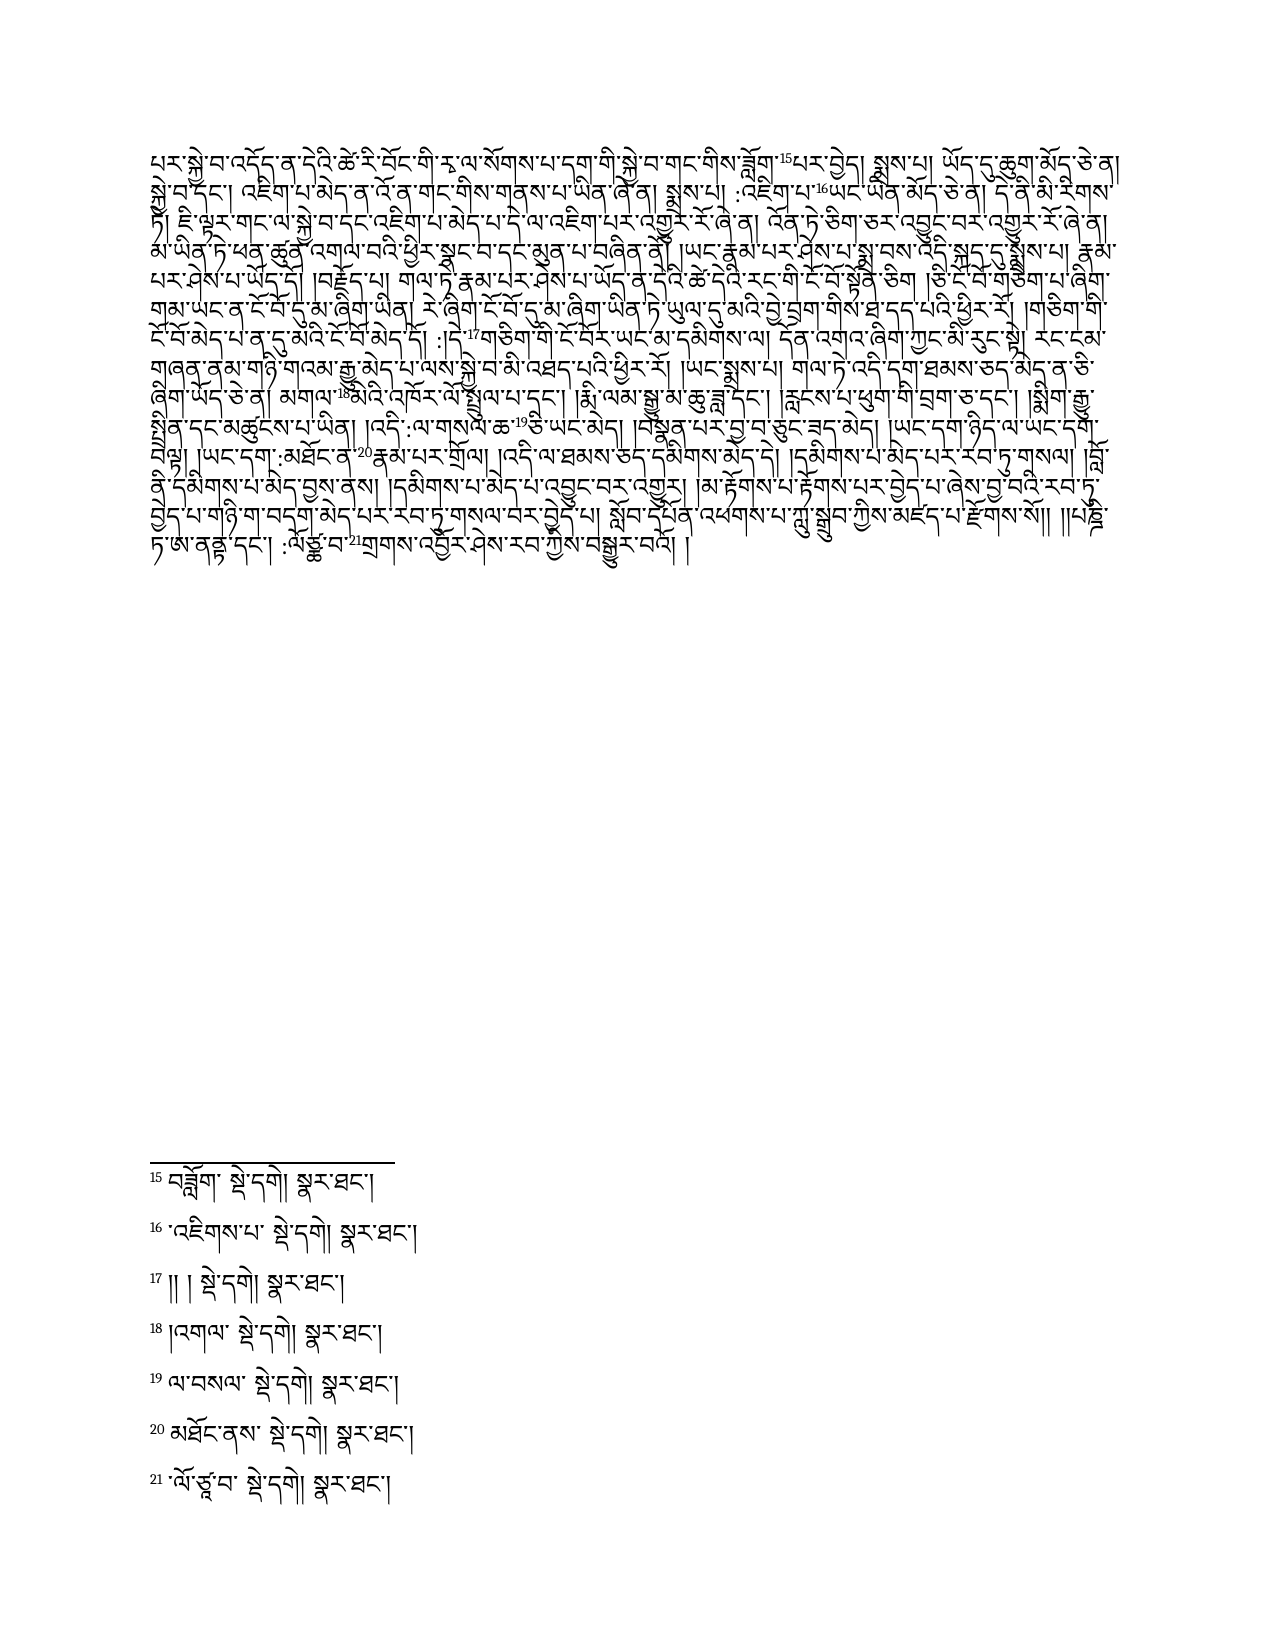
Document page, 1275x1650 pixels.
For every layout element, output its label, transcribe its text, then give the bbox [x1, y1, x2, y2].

text ༄༅། །​མ་རྟོགས་པ་རྟོགས་པར་བྱེད་པ་ཞེས་བྱ་བའི་རབ་ཏུ་བྱེད་པ།༄༅༅། །​རྒྱ་གར་སྐད་དུ། ཨ་བུ་དྷ་བོ་དྷ་ཀ་ནཱ་མ་པྲ་ཀ་ར་ཎ། བོད་སྐད་དུ། མ་རྟོགས་པ་རྟོགས་པར་བྱེད་པ་ཞེས་བྱ་བའི་རབ་ཏུ་བྱེད་པ། འཇམ་དཔལ་གཞོན་ནུར་གྱུར་པ་ལ་ཕྱག་འཚལ་ལོ། །​སྐྱོན་མེད་ཡོན་ཏན་:རྒྱ་མཚོ་ཡི། །​འཇམ་པའི་དཔལ་ལ་ཕྱག་འཚལ་ཏེ། །​དེ་ཉིད་མ་རྟོགས་རྟོགས་བྱེད་པ། །​:བདག་གིས་བརྩེ་བས་བྲི་བར་བྱ། །​དེ་ནས་:གཞན་གྱིས་བརྒལ་བ་དང་། དགག་པ་དང་། དེའི་རྟོགས་པ་དང་། ཆོས་ཀྱི་དེ་ཁོ་ན་ཉིད་དོ། །​གཞན་གྱིས་བརྒལ་བ་ནི་གང་ཞེ་ན། སྨྲས་པ། བདག་ཡོད་དོ། །​དེ་ཡང་:རྟག་པ་དང་། ཁྱབ་པ་དང་། གཅིག་པུ་དང་། བྱེད་པ་པོ་དང་། ཟ་བ་པོ་ཡིན་ནོ། །​འདིར་ཡང་དགག་པ་ནི་བདག་འདི་གང་ཡིན། རེ་ཞིག་ཕུང་པོ་ནི་བདག་མ་ཡིན་ཏེ། སྐྱེ་བ་དང་འཇིག་པའི་ཆོས་ཅན་ཡིན་པའི་ཕྱིར་རོ། །​ཕུང་པོ་བདག་ལས་གཞན་ཡང་མ་ཡིན་ཏེ། འདི་ལྟར་བུམ་པ་ལས་སྣམ་བུ་བཞིན་དུ་ཐ་དད་པ་མི་དམིགས་པའི་ཕྱིར་རོ། །​བུམ་པ་ལ་ཆུ་འམ་ཆུ་ལ་སྣམ་བུ་བཞིན་དུ་རྟེན་དང་:བརྟེན་པ་ཡང་མ་ཡིན་ནོ། །​:འབྲས་བུ་དང་ཤུན་པ་བཞིན་དུ་ཕུང་པོའི་གནས་ལུགས་ཀྱང་མ་ཡིན་ནོ། །​ཕུང་པོ་ལ་འདུ་བ་ཡང་མ་ཡིན་ཏེ། ཕུང་པོ་རྣམས་ནི་མང་བ་ཉིད་ཀྱི་ཕྱིར་:རོ། །​ལྷ་སྦྱིན་བ་ལང་དང་ལྡན་པ་བཞིན་དུ་ཕུང་པོ་དང་ལྡན་པ་ཡང་མ་ཡིན་ནོ། །​དེ་ནས་ཕ་རོལ་རྒོལ་བས། འདི་སྐད་སྨྲས་ཏེ། བདག་མེད་ན་དེའི་ཚེ་སྦྱིན་པ་ལ་སོགས་པའི་ལས་དང་འབྲས་བུ་འབྲེལ་པ་དོན་མེད་པར་འགྱུར་ཏེ། ཇི་ལྟར་བ་ལང་ཤི་ན་རྭ་དང་མཇུག་མ་དང་། རྨིག་པ་ལ་སོགས་པ་འགྲུབ་བར་འགྱུར་བ་བཞིན་ནོ་ཞེ་ན། བརྗོད་པ་དཔེའི་ཁྱད་པར་ཉོན་ཅིག །​དཔེར་ན་ཟླ་བའི་འོད་ལ་ཐག་པ་ལ་སྦྲུལ་དུ་ཤེས་ནས་སྐྲག་པ་དེ་ལྟ་བུ་ལ་གང་གི་ཚེ་མར་མེ་ཐོགས་ནས་བལྟ་བ་དེའི་ཚེ་འདི་ནི་ཐག་པ་ཡིན་ལ། འདི་ནི་སྦྲུལ་མ་ཡིན་གྱི་འོན་ཀྱང་སྒྲོ་བཏགས་པ་ཉིད་བསལ་བ་ཡིན་ནོ་ཞེས་བྱ་བ་ལྟ་བུའོ། གང་ཟག་ལ་བདག་མེད་པ་བསྡུས་པའོ། །​ཡང་སྨྲས་པ། རེ་ཞིག་ཐག་པ་ནི་ཡོད་དོ་ཞེ་ན། སྨྲས་པ། འདི་ནི་ཐག་པ་མ་ཡིན་གྱི་རྐྱང་པ་གཉིས་ཡིན་ནོ། །​རྐྱང་པ་ཡང་མེད་དེ་རྡུལ་ཕྲ་རབ་འདུས་པའི་ཕྱིར་རོ། །​རྡུལ་ཕྲ་རབ་ཀྱང་ཡོད་པ་མ་ཡིན་ཏེ།ཕྱོགས་ཆའི་བྱེ་བྲག་གིས་ཏེ། ཕྱོགས་ཀྱི་དབྱེ་བས་ཕྱེ་བ་ན། རྡུལ་ཕྲན་ལ་ཡང་དབྱེ་བ་མཐོང་། གང་ལ་ཆ་ཤས་ཀྱིས་:བརྟགས་ནས། དེ་ཡི་རྡུལ་ཕྲན་ཇི་ལྟར་ཡོད། འོ་ན་མེད་པ་ཡིན་ལ་རག་མོད་ཅེ་ན། དངོས་པོ་ཡོད་པ་མ་ཡིན་ནོ། །​དངོས་མེད་གང་གི་ཡིན་པར་འགྱུར། :གང་གིས་དངོས་དང་དངོས་མེད་ཤེས། ཞེས་བྱ་བ་ནི་ཆོས་ལ་བདག་མེད་པའོ། །​འདིར་སྨྲས་པ། སྐྱེ་བ་དང་། གནས་པ་དང་། འཇིག་པ་:ཇི་ལྟར་བལྟ་བར་བྱ་ཞེ་ན། བརྗོད་པ། :ཅི་ཞིག་ཡོད་པར་:སྲིད་པར་སྨྲས་པ། སྐྱེ་བའོ། །​གནས་པ་དང་འཇིག་པ་མེད་པར་སྐྱེ་བ་འདོད་ན་དེའི་ཚེ་རི་བོང་གི་རྭ་ལ་སོགས་པ་དག་གི་སྐྱེ་བ་གང་གིས་ཟློག་པར་བྱེད། སྨྲས་པ། ཡོད་དུ་ཆུག་མོད་ཅེ་ན། སྐྱེ་བ་དང་། འཇིག་པ་མེད་ན་འོ་ན་གང་གིས་གནས་པ་ཡིན་ཞེ་ན། སྨྲས་པ། :འཇིག་པ་ཡང་ཡིན་མོད་ཅེ་ན། དེ་ནི་མི་རིགས་ཏེ། ཇི་ལྟར་གང་ལ་སྐྱེ་བ་དང་འཇིག་པ་མེད་པ་དེ་ལ་འཇིག་པར་འགྱུར་རོ་ཞེ་ན། འོན་ཏེ་ཅིག་ཅར་འབྱུང་བར་འགྱུར་རོ་ཞེ་ན། མ་ཡིན་ཏེ་ཕན་ཚུན་འགལ་བའི་ཕྱིར་སྣང་བ་དང་མུན་པ་བཞིན་ནོ། །​ཡང་རྣམ་པར་ཤེས་པ་སྨྲ་བས་འདི་སྐད་དུ་སྨྲས་པ། རྣམ་པར་ཤེས་པ་ཡོད་དོ། །​བརྗོད་པ། གལ་ཏེ་རྣམ་པར་ཤེས་པ་ཡོད་ན་དེའི་ཚེ་དེའི་རང་གི་ངོ་བོ་སྟོན་ཅིག །​ཅི་ངོ་བོ་གཅིག་པ་ཞིག་གམ་ཡང་ན་ངོ་བོ་དུ་མ་ཞིག་ཡིན། རེ་ཞིག་ངོ་བོ་དུ་མ་ཞིག་ཡིན་ཏེ་ཡུལ་དུ་མའི་བྱེ་བྲག་གིས་ཐ་དད་པའི་ཕྱིར་རོ། །​གཅིག་གི་ངོ་བོ་མེད་པ་ན་དུ་མའི་ངོ་བོ་མེད་དོ། :།​དེ་གཅིག་གི་ངོ་བོར་ཡང་མ་དམིགས་ལ། དོན་འགའ་ཞིག་ཀྱང་མི་རུང་སྟེ། རང་ངམ་གཞན་ནམ་གཉི་གའམ་རྒྱུ་མེད་པ་ལས་སྐྱེ་བ་མི་འཐད་པའི་ཕྱིར་རོ། །​ཡང་སྨྲས་པ། གལ་ཏེ་འདི་དག་ཐམས་ཅད་མེད་ན་ཅི་ཞིག་ཡོད་ཅེ་ན། མགལ་མེའི་འཁོར་ལོ་སྤྲུལ་པ་དང་། །​རྨི་ལམ་སྒྱུ་མ་ཆུ་ཟླ་དང་། །​རླངས་པ་ཕུག་གི་བྲག་ཅ་དང་། །​སྨིག་རྒྱུ་སྤྲིན་དང་མཚུངས་པ་ཡིན། །​འདི་:ལ་གསལ་ཆ་ཅི་ཡང་མེད། །​བསྣན་པར་བྱ་བ་ཅུང་ཟད་མེད། །​ཡང་དག་ཉིད་ལ་ཡང་དག་བལྟ། །​ཡང་དག་:མཐོང་ན་རྣམ་པར་གྲོལ། །​འདི་ལ་ཐམས་ཅད་དམིགས་མེད་དེ། །​དམིགས་པ་མེད་པར་རབ་ཏུ་གསལ། །​བློ་ནི་དམིགས་པ་མེད་བྱས་ནས། །​དམིགས་པ་མེད་པ་འབྱུང་བར་འགྱུར། །​མ་རྟོགས་པ་རྟོགས་པར་བྱེད་པ་ཞེས་བྱ་བའི་རབ་ཏུ་བྱེད་པ་གཉི་ག་བདག་མེད་པར་རབ་ཏུ་གསལ་བར་བྱེད་པ། སློབ་དཔོན་འཕགས་པ་ཀླུ་སྒྲུབ་ཀྱིས་མཛད་པ་རྫོགས་སོ།། །​།པཎྜི་ཏ་ཨ་ནནྟ་དང་། :ལོཙྪ་བ་གྲགས་འབྱོར་ཤེས་རབ་ཀྱིས་བསྒྱུར་བའོ། །​ [150, 150, 1125, 561]
